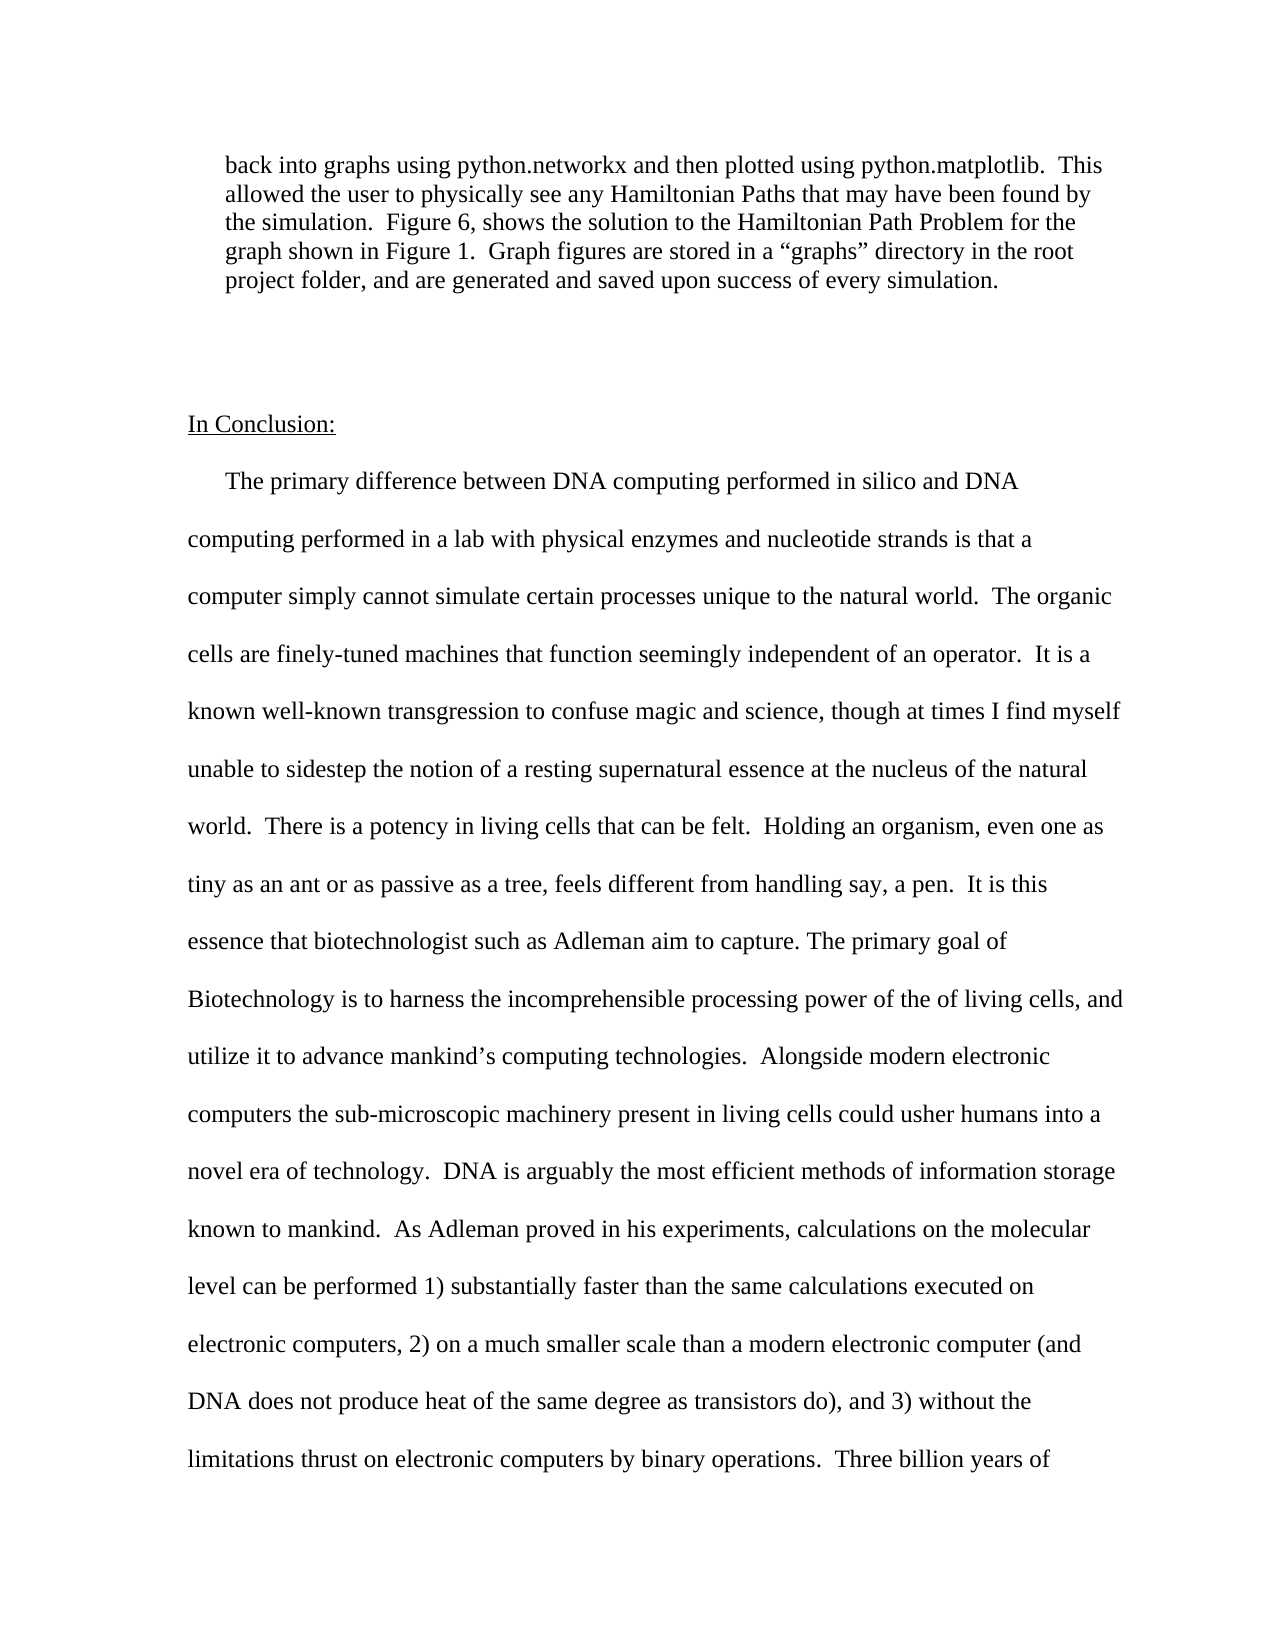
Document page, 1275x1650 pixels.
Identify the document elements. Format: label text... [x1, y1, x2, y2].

list In Conclusion: [187, 409, 1125, 437]
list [187, 466, 1125, 1472]
